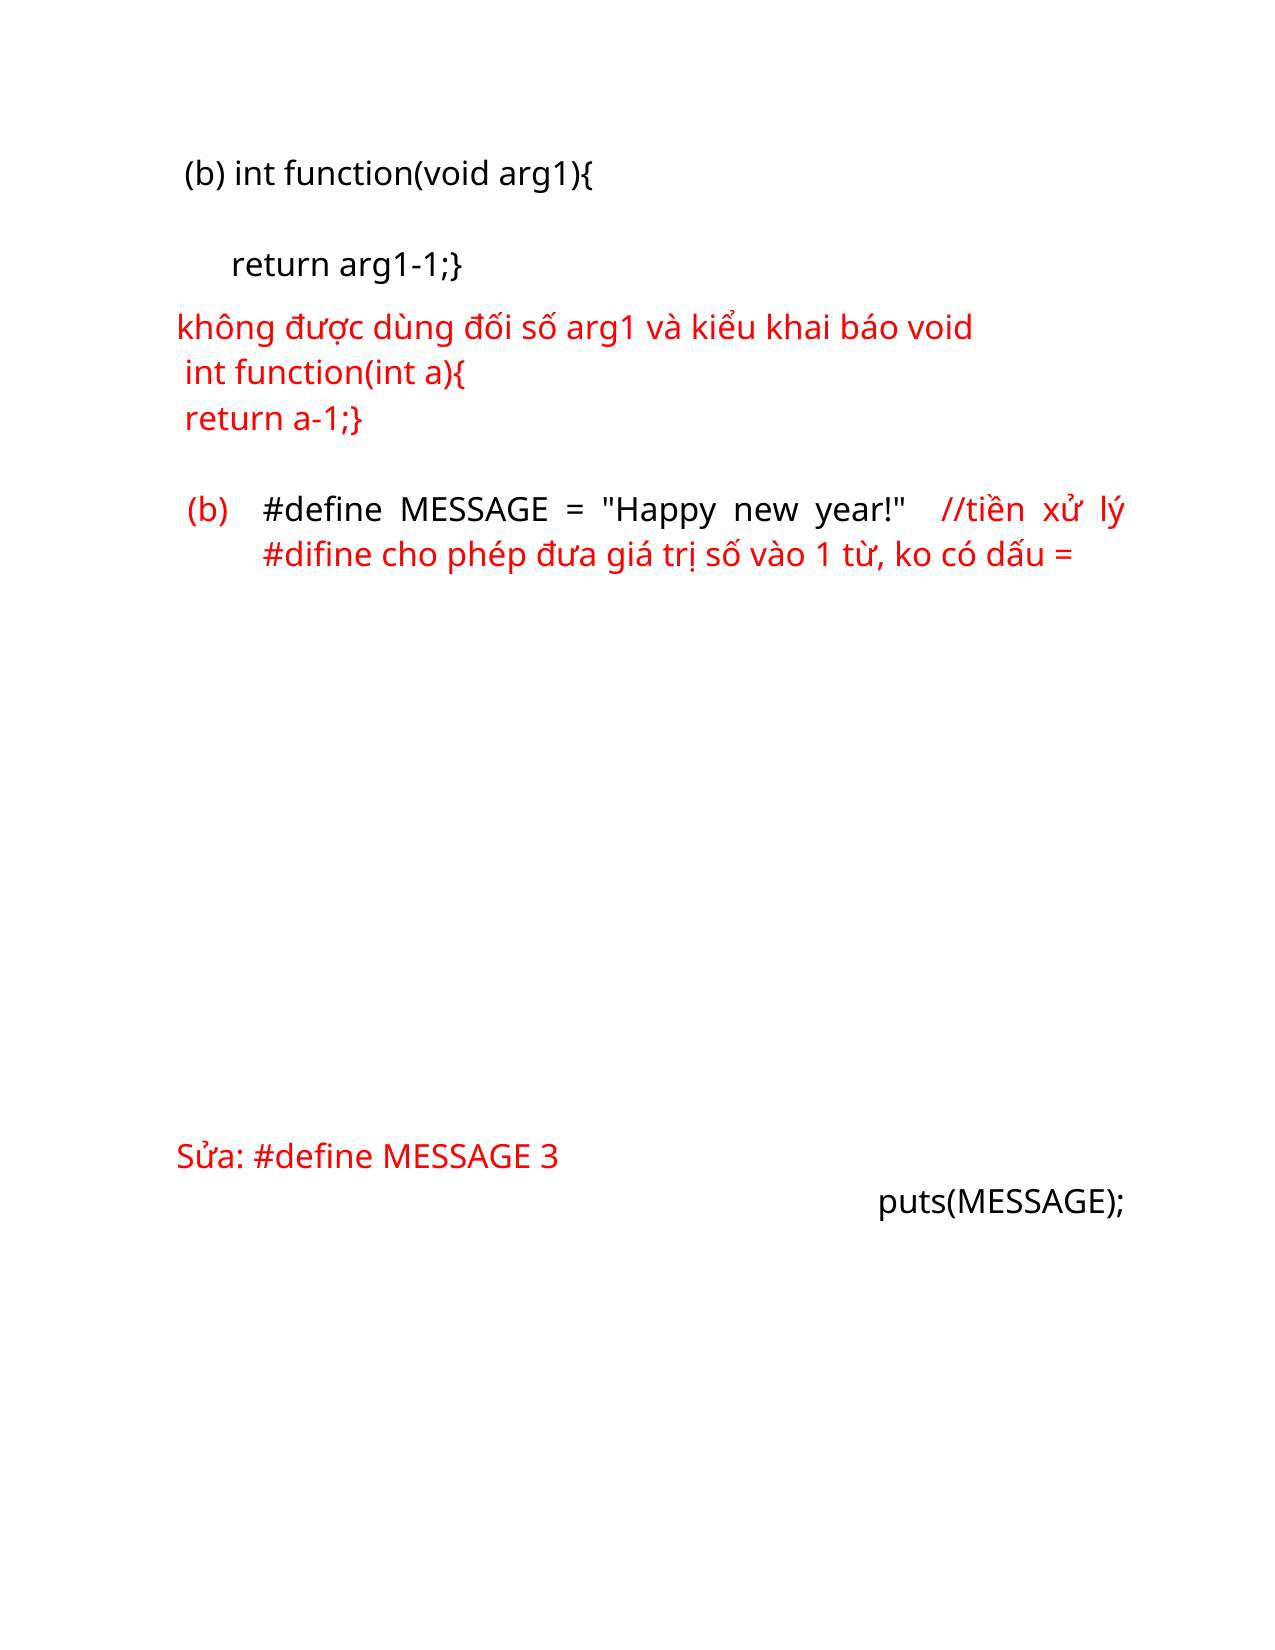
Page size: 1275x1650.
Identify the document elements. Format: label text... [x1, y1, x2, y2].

text (b) int function(void arg1){ [150, 150, 1125, 195]
list #define MESSAGE = "Happy new year!" //tiền xử lý #difine cho phép đưa giá trị số vào 1 từ, ko có dấu = [187, 485, 1125, 576]
text puts(MESSAGE); [187, 1178, 1125, 1303]
text int function(int a){ return a-1;} [150, 349, 1125, 440]
text return arg1-1;} [207, 241, 1125, 286]
text Sửa: #define MESSAGE 3 [150, 1133, 1125, 1178]
text không được dùng đối số arg1 và kiểu khai báo void [150, 304, 1125, 349]
